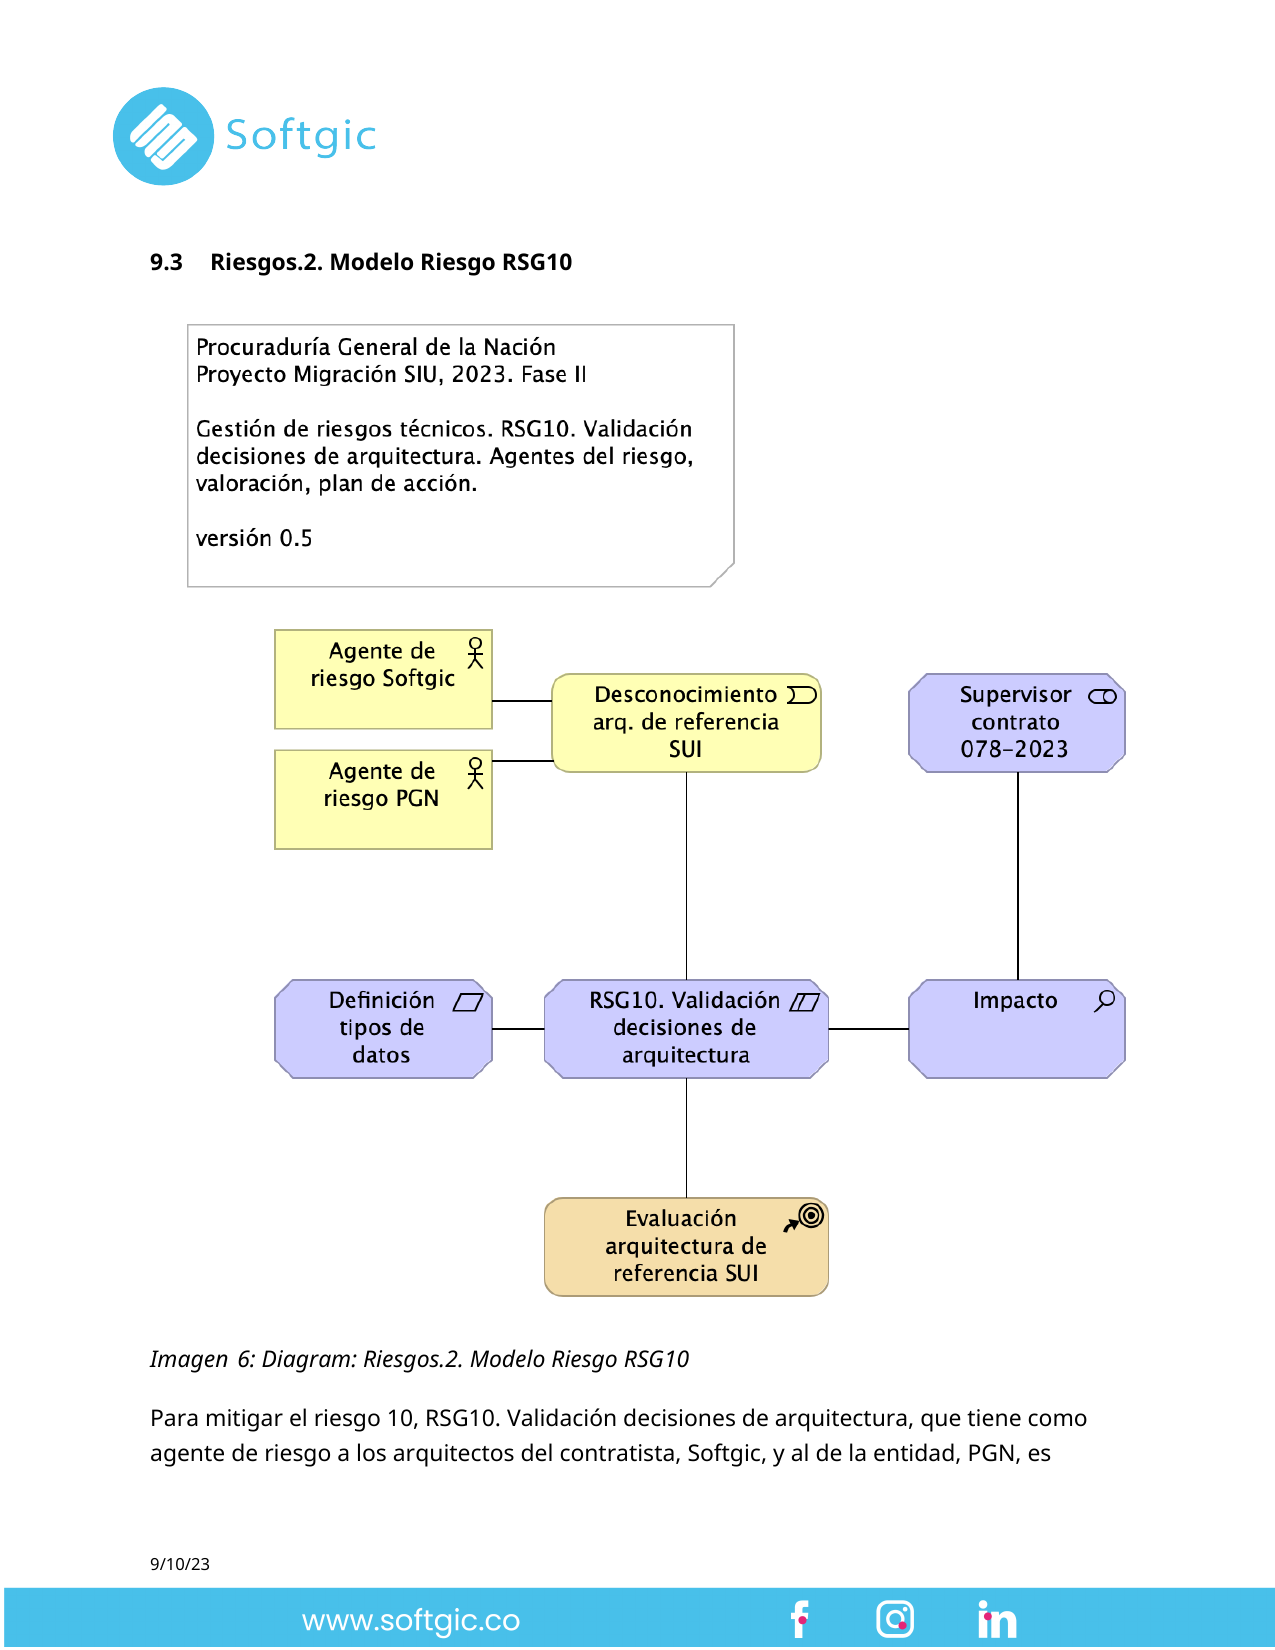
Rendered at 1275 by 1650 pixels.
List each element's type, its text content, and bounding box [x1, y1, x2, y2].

picture [4, 0, 1275, 1647]
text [150, 1402, 1125, 1468]
subtitle Riesgos.2. Modelo Riesgo RSG10 [150, 246, 1125, 277]
text Imagen 6: Diagram: Riesgos.2. Modelo Riesgo RSG10 [150, 1343, 1125, 1374]
